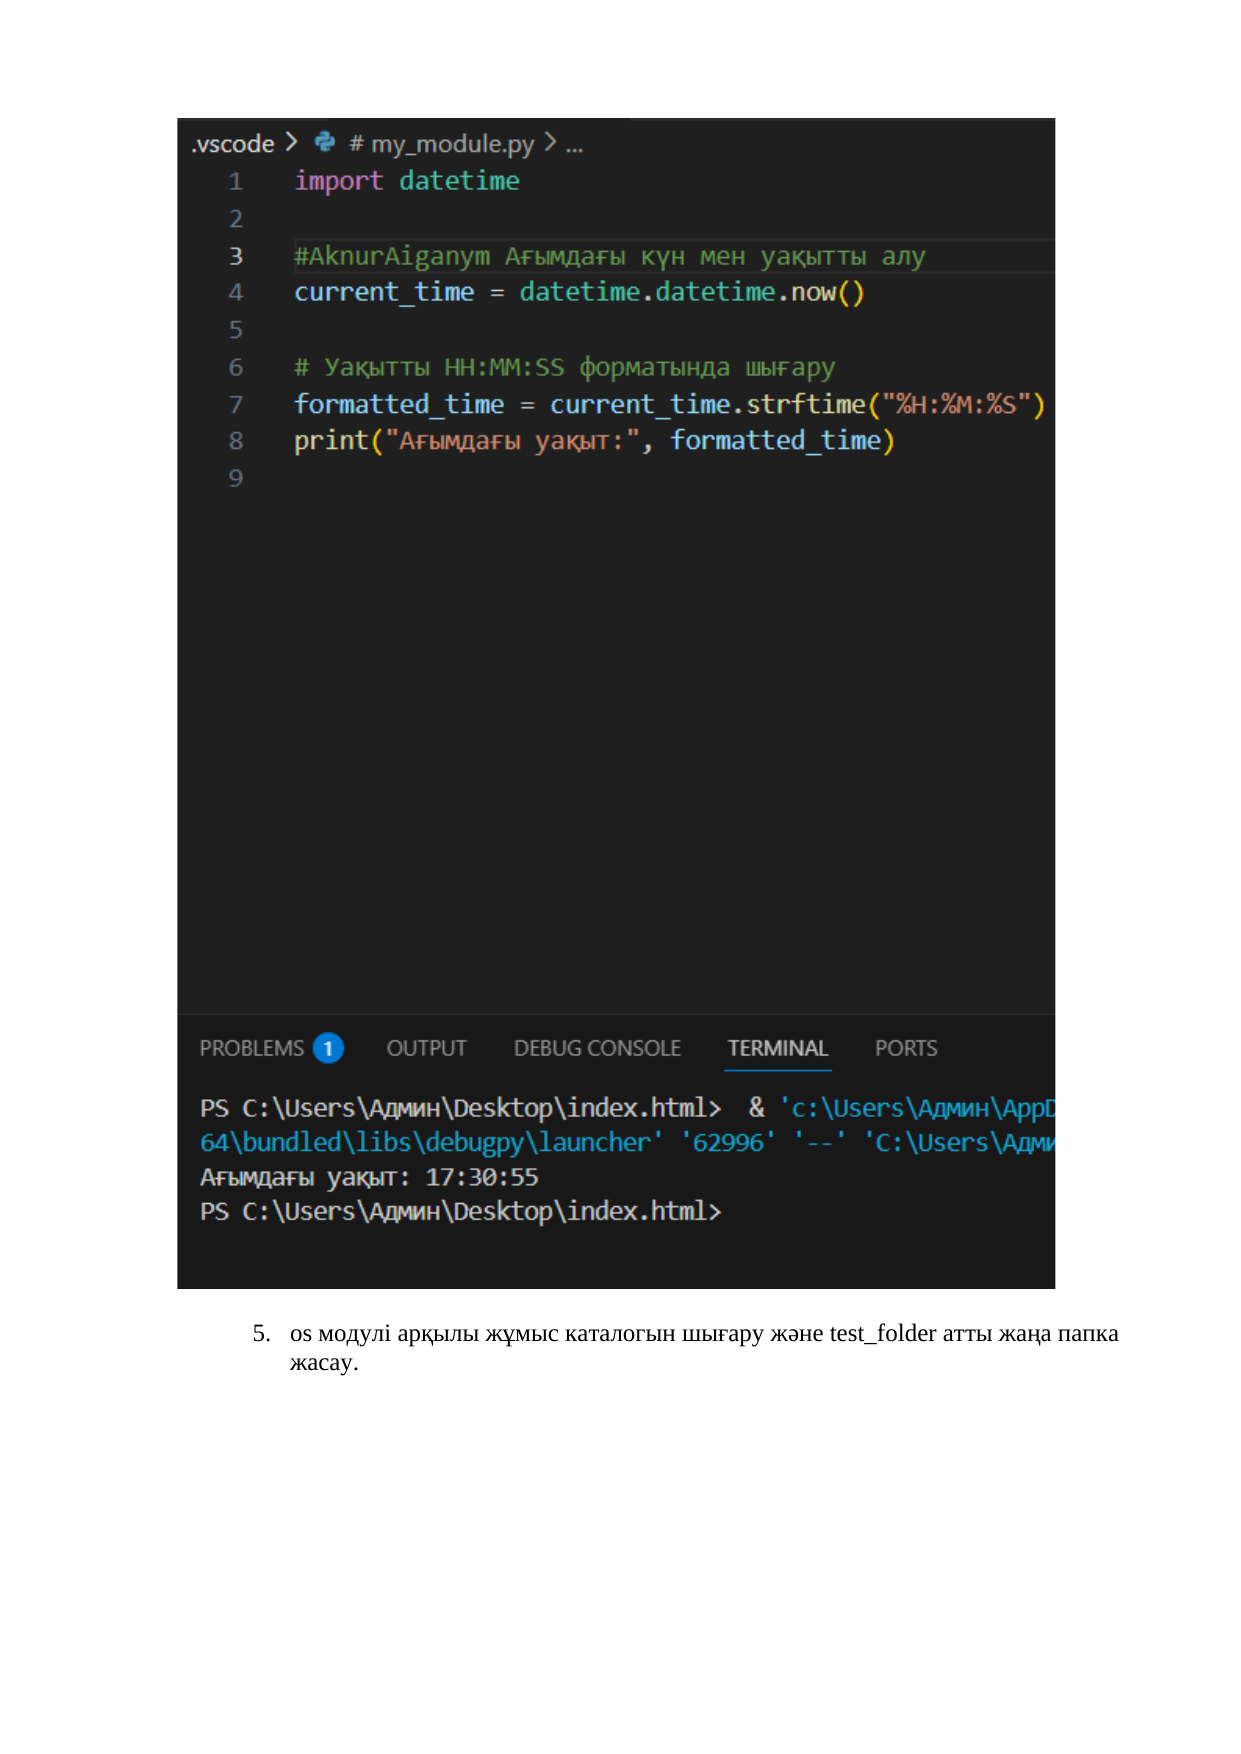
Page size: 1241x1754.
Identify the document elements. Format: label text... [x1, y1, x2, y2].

picture [177, 118, 1056, 1289]
list os модулі арқылы жұмыс каталогын шығару және test_folder атты жаңа папка жасау. [252, 1318, 1152, 1375]
